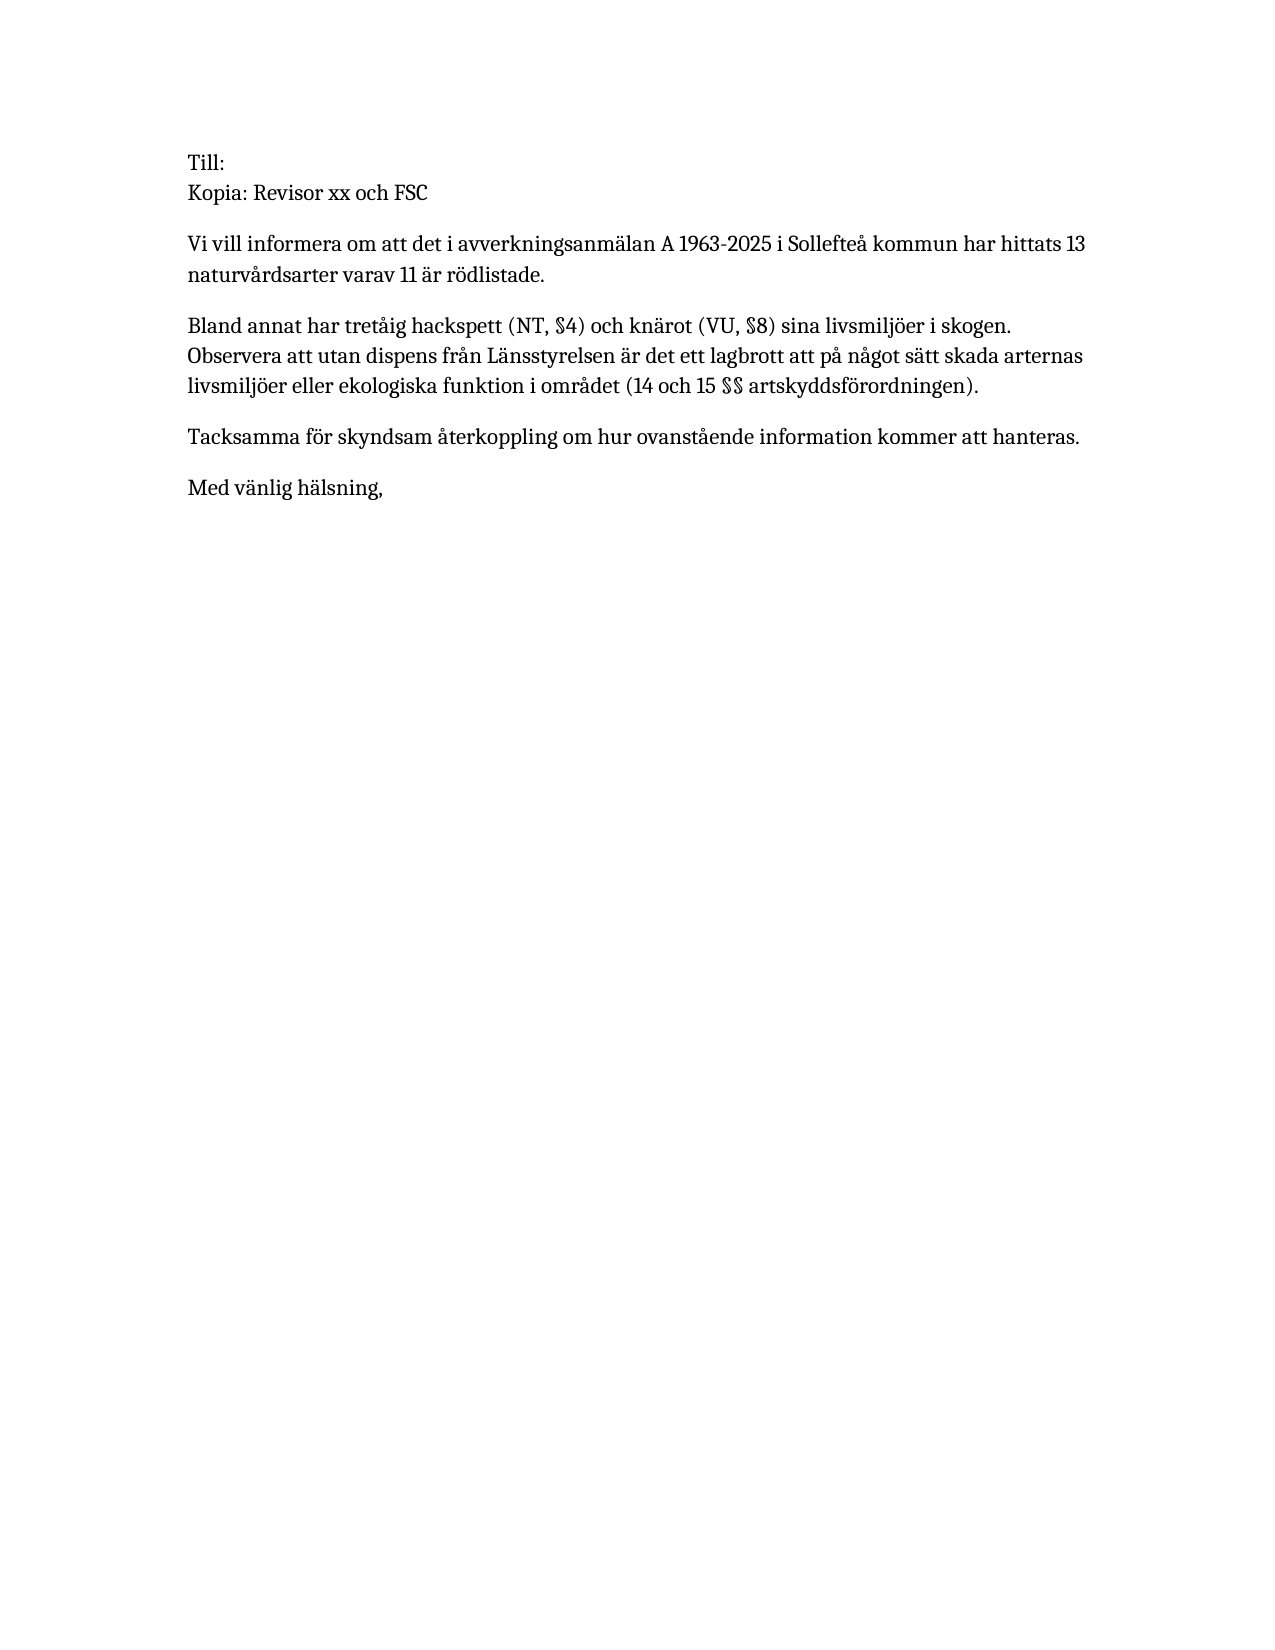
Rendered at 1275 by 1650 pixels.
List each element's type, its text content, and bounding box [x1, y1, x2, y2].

text Till: Kopia: Revisor xx och FSC [187, 150, 1087, 207]
text Vi vill informera om att det i avverkningsanmälan A 1963-2025 i Sollefteå kommun har hittats 13 naturvårdsarter varav 11 är rödlistade. [187, 231, 1087, 288]
text Med vänlig hälsning, [187, 475, 1087, 532]
text Tacksamma för skyndsam återkoppling om hur ovanstående information kommer att hanteras. [187, 424, 1087, 450]
text Bland annat har tretåig hackspett (NT, §4) och knärot (VU, §8) sina livsmiljöer i skogen. Observera att utan dispens från Länsstyrelsen är det ett lagbrott att på något sätt skada arternas livsmiljöer eller ekologiska funktion i området (14 och 15 §§ artskyddsförordningen). [187, 312, 1087, 399]
